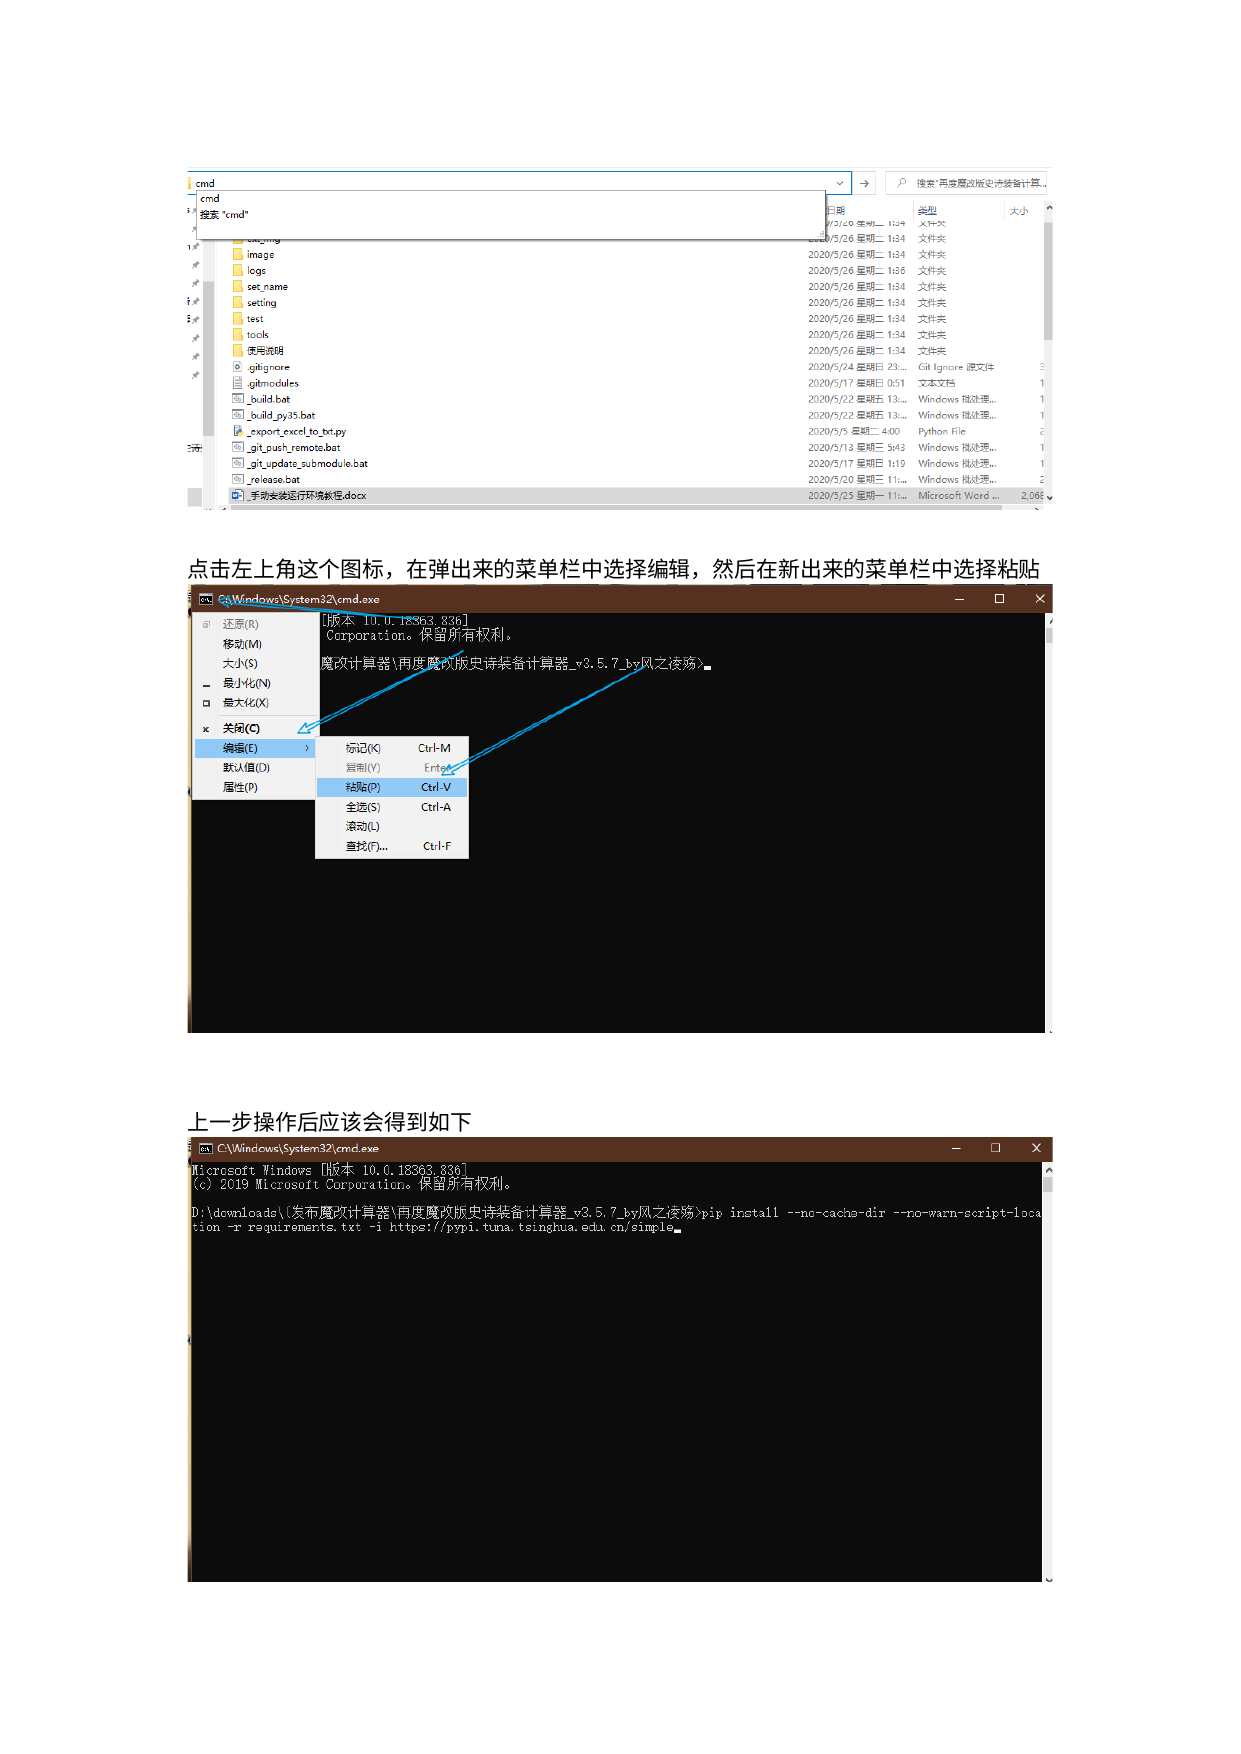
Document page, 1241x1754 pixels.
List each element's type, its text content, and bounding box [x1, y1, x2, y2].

picture [187, 162, 1053, 510]
text 上一步操作后应该会得到如下 [187, 1104, 1053, 1137]
picture [187, 1137, 1053, 1582]
text 点击左上角这个图标，在弹出来的菜单栏中选择编辑，然后在新出来的菜单栏中选择粘贴 [187, 552, 1053, 584]
picture [187, 584, 1053, 1033]
